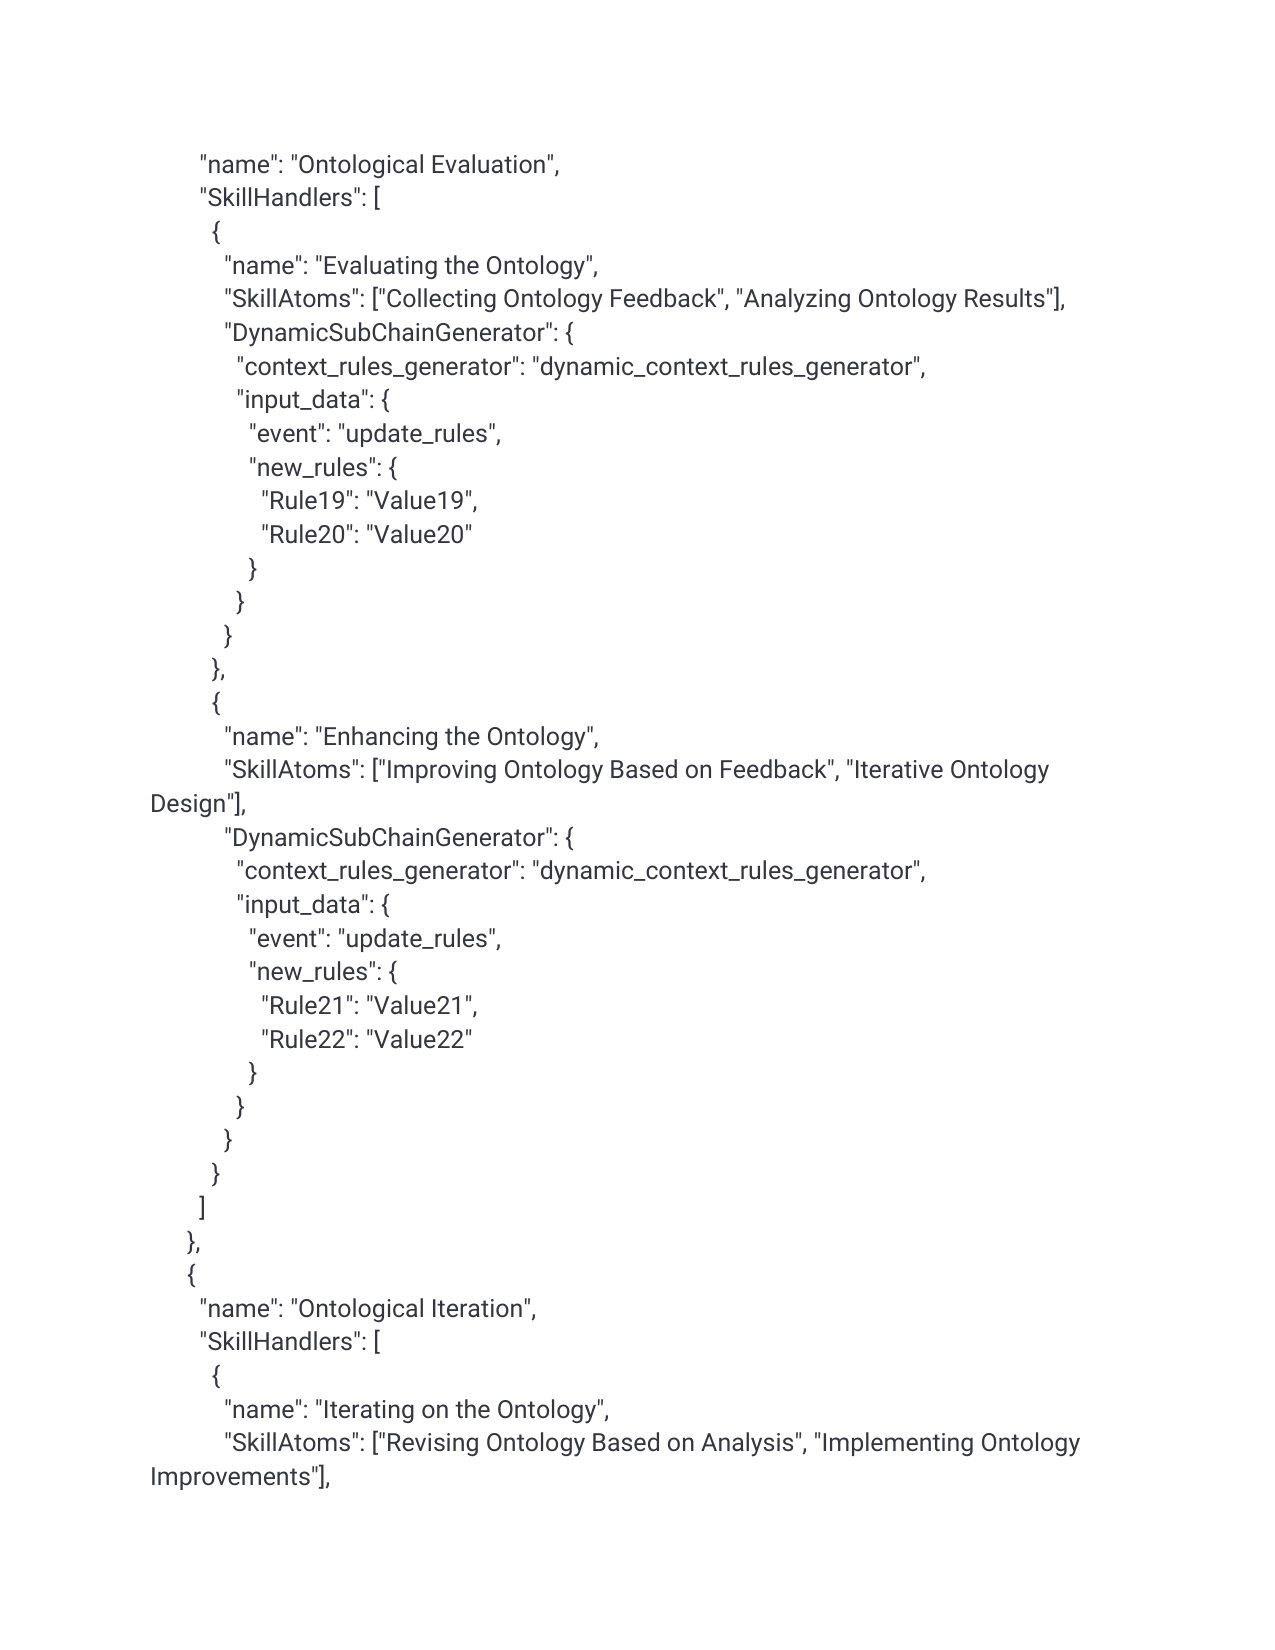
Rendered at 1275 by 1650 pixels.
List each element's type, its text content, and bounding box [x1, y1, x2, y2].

text "Rule22": "Value22" [150, 1025, 1125, 1054]
text "DynamicSubChainGenerator": { [150, 318, 1125, 347]
text }, [150, 655, 1125, 684]
text "new_rules": { [150, 453, 1125, 482]
text { [150, 688, 1125, 718]
text "event": "update_rules", [150, 419, 1125, 448]
text "context_rules_generator": "dynamic_context_rules_generator", [150, 857, 1125, 886]
text "input_data": { [150, 890, 1125, 919]
text "name": "Iterating on the Ontology", [150, 1395, 1125, 1424]
text "SkillHandlers": [ [150, 184, 1125, 213]
text "SkillAtoms": ["Revising Ontology Based on Analysis", "Implementing Ontology Improvements"], [150, 1428, 1125, 1491]
text } [150, 554, 1125, 583]
text "SkillAtoms": ["Collecting Ontology Feedback", "Analyzing Ontology Results"], [150, 284, 1125, 314]
text } [150, 621, 1125, 650]
text "name": "Ontological Evaluation", [150, 150, 1125, 179]
text "name": "Evaluating the Ontology", [150, 251, 1125, 280]
text "event": "update_rules", [150, 924, 1125, 953]
text "name": "Ontological Iteration", [150, 1294, 1125, 1323]
text } [150, 1159, 1125, 1189]
text "DynamicSubChainGenerator": { [150, 823, 1125, 852]
text "input_data": { [150, 386, 1125, 415]
text }, [150, 1227, 1125, 1256]
text ] [150, 1193, 1125, 1222]
text } [150, 1092, 1125, 1121]
text { [150, 1361, 1125, 1391]
text "Rule21": "Value21", [150, 991, 1125, 1020]
text "Rule19": "Value19", [150, 486, 1125, 516]
text } [150, 1058, 1125, 1088]
text "name": "Enhancing the Ontology", [150, 722, 1125, 751]
text "new_rules": { [150, 957, 1125, 987]
text { [150, 217, 1125, 247]
text "SkillHandlers": [ [150, 1328, 1125, 1357]
text "SkillAtoms": ["Improving Ontology Based on Feedback", "Iterative Ontology Design"], [150, 756, 1125, 818]
text } [150, 587, 1125, 617]
text { [150, 1260, 1125, 1289]
text "context_rules_generator": "dynamic_context_rules_generator", [150, 352, 1125, 381]
text } [150, 1126, 1125, 1155]
text "Rule20": "Value20" [150, 520, 1125, 549]
